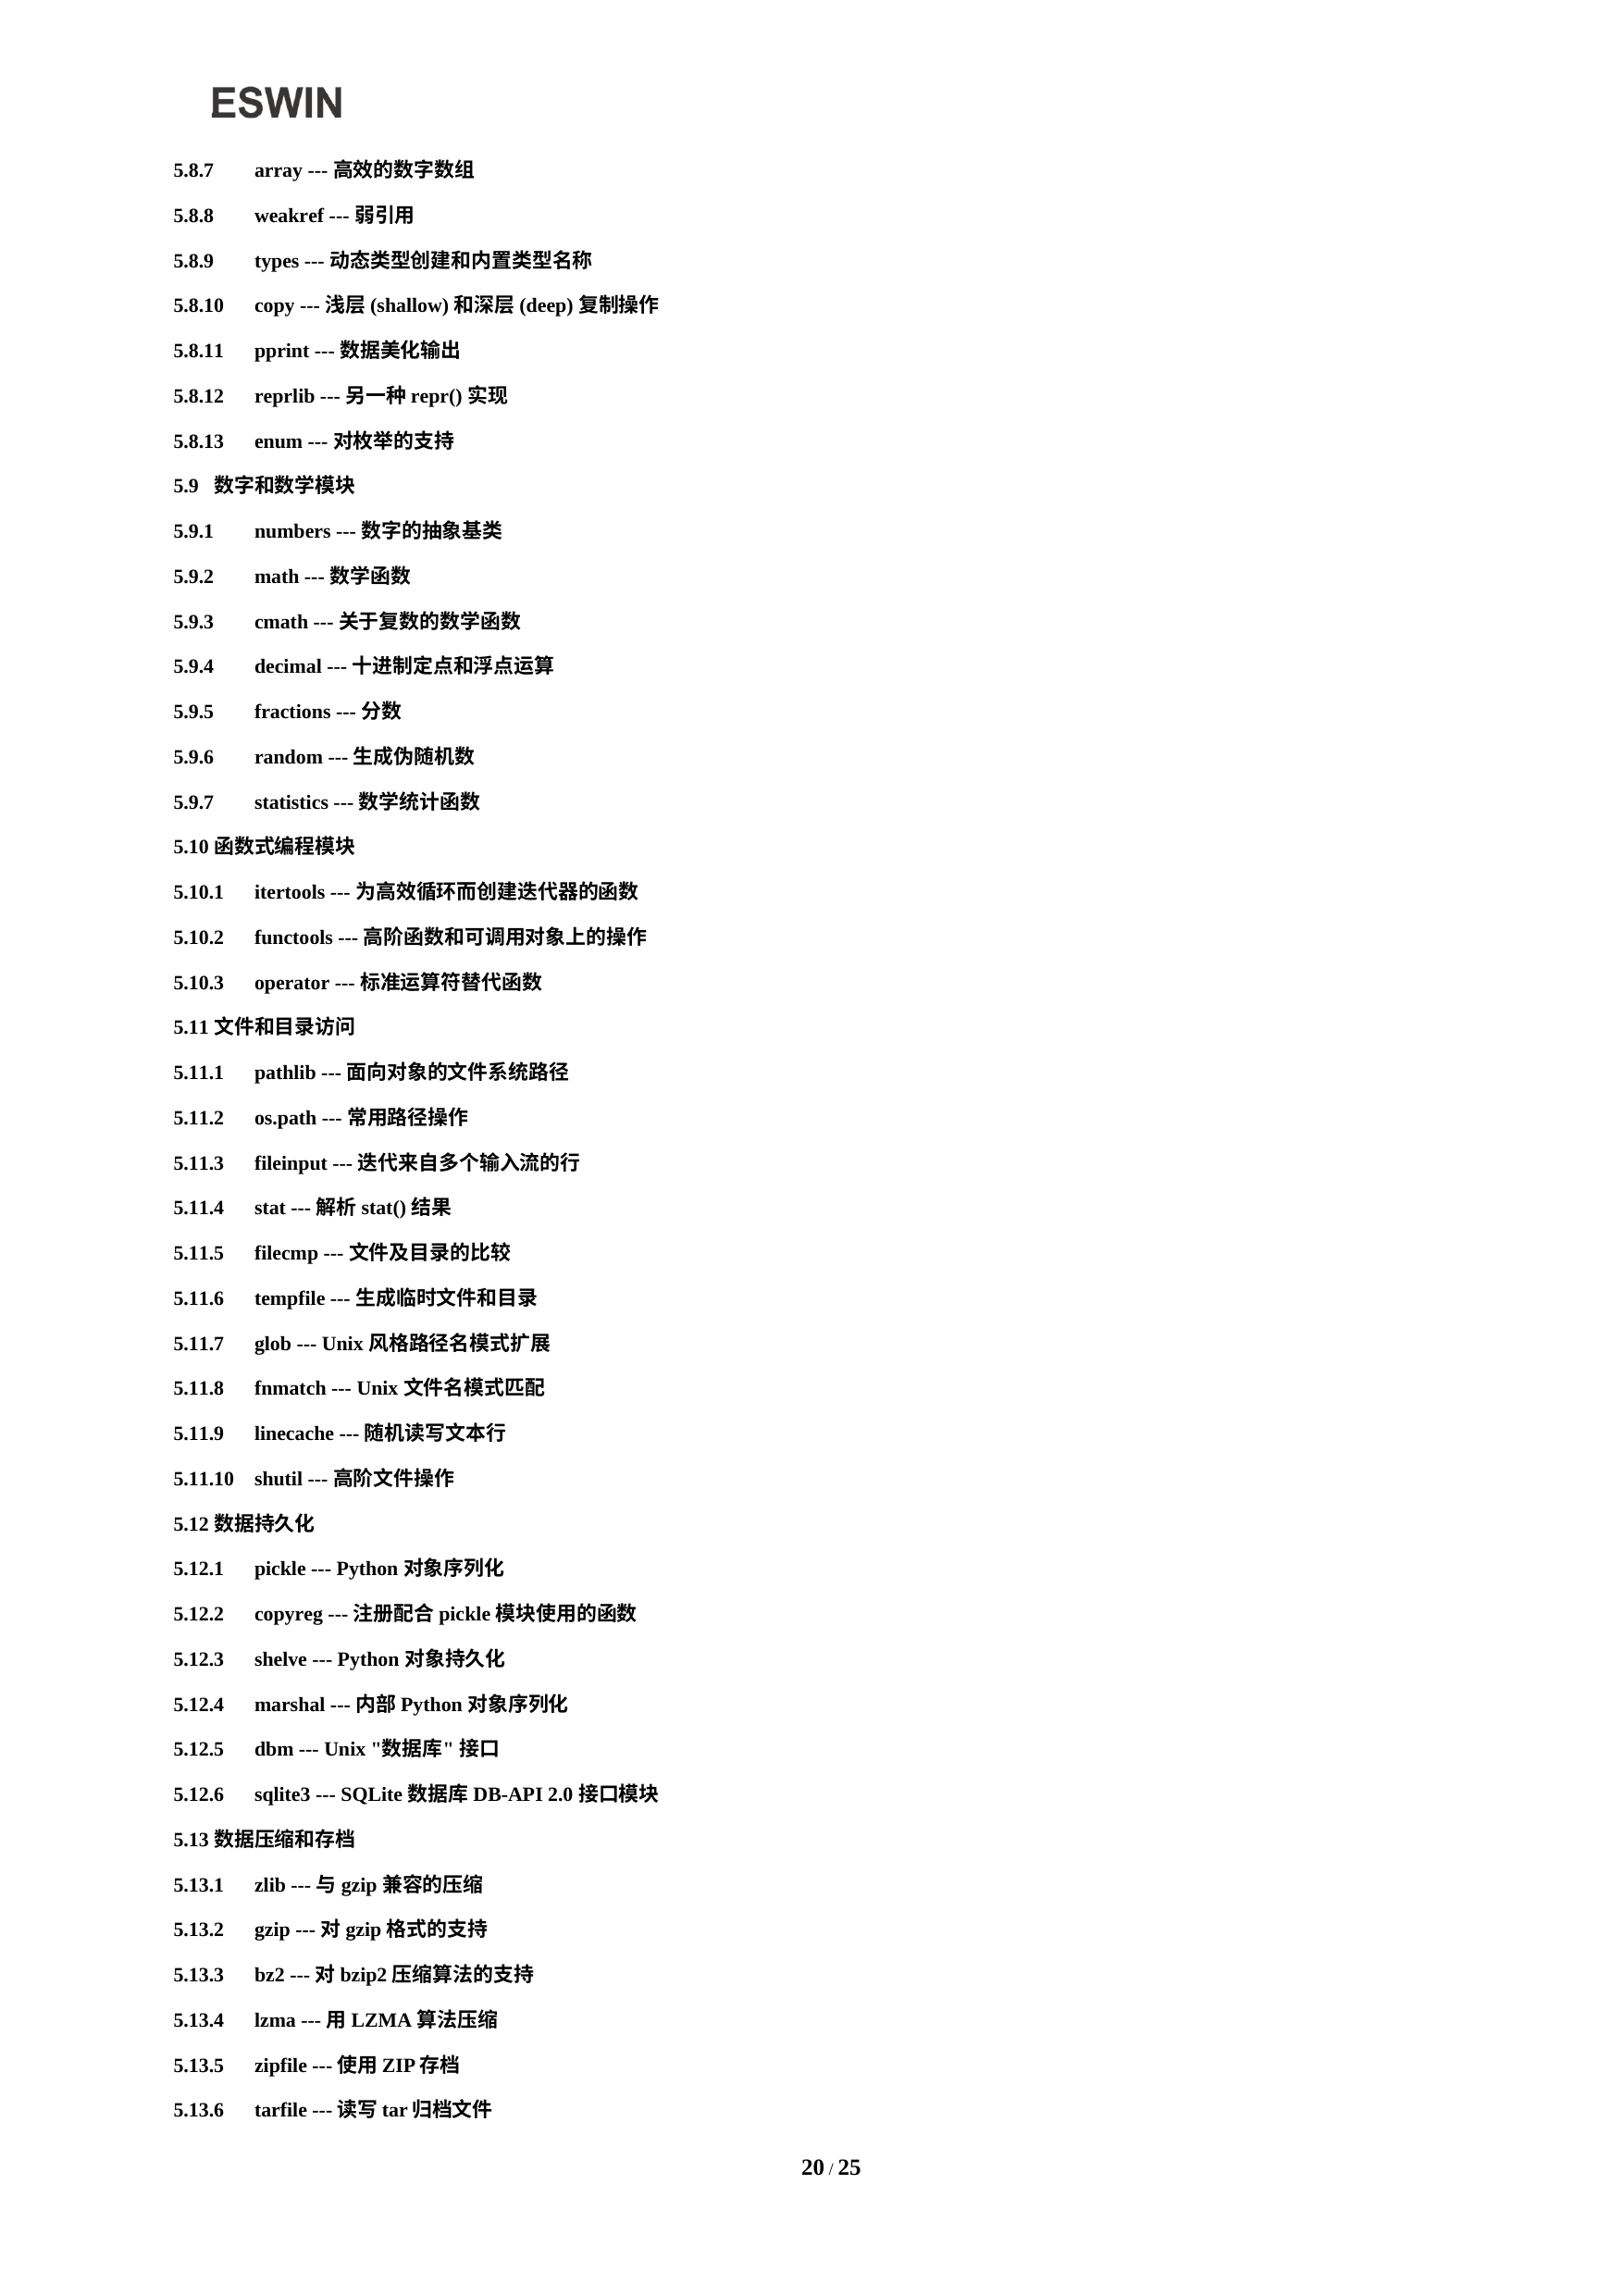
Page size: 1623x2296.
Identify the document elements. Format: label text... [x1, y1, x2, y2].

subtitle decimal --- 十进制定点和浮点运算 [173, 650, 1450, 679]
subtitle array --- 高效的数字数组 [173, 154, 1450, 183]
picture [207, 81, 347, 122]
subtitle reprlib --- 另一种 repr() 实现 [173, 379, 1450, 409]
subtitle stat --- 解析 stat() 结果 [173, 1191, 1450, 1221]
subtitle filecmp --- 文件及目录的比较 [173, 1236, 1450, 1266]
subtitle lzma --- 用 LZMA 算法压缩 [173, 2003, 1450, 2033]
subtitle 函数式编程模块 [173, 830, 1450, 860]
subtitle itertools --- 为高效循环而创建迭代器的函数 [173, 875, 1450, 905]
subtitle pickle --- Python 对象序列化 [173, 1552, 1450, 1582]
subtitle operator --- 标准运算符替代函数 [173, 965, 1450, 996]
subtitle 数字和数学模块 [173, 469, 1450, 499]
subtitle tarfile --- 读写tar归档文件 [173, 2093, 1450, 2123]
subtitle fractions --- 分数 [173, 695, 1450, 725]
subtitle enum --- 对枚举的支持 [173, 424, 1450, 454]
subtitle statistics --- 数学统计函数 [173, 785, 1450, 815]
subtitle copy --- 浅层 (shallow) 和深层 (deep) 复制操作 [173, 289, 1450, 318]
subtitle 数据持久化 [173, 1507, 1450, 1537]
subtitle dbm --- Unix "数据库" 接口 [173, 1732, 1450, 1762]
subtitle glob --- Unix 风格路径名模式扩展 [173, 1326, 1450, 1357]
subtitle types --- 动态类型创建和内置类型名称 [173, 243, 1450, 274]
subtitle shutil --- 高阶文件操作 [173, 1461, 1450, 1492]
subtitle pprint --- 数据美化输出 [173, 334, 1450, 364]
subtitle functools --- 高阶函数和可调用对象上的操作 [173, 920, 1450, 950]
subtitle weakref --- 弱引用 [173, 198, 1450, 229]
subtitle shelve --- Python 对象持久化 [173, 1642, 1450, 1672]
subtitle pathlib --- 面向对象的文件系统路径 [173, 1056, 1450, 1086]
subtitle sqlite3 --- SQLite 数据库 DB-API 2.0 接口模块 [173, 1778, 1450, 1807]
subtitle tempfile --- 生成临时文件和目录 [173, 1281, 1450, 1311]
subtitle os.path --- 常用路径操作 [173, 1100, 1450, 1131]
subtitle math --- 数学函数 [173, 559, 1450, 590]
subtitle numbers --- 数字的抽象基类 [173, 515, 1450, 544]
subtitle fileinput --- 迭代来自多个输入流的行 [173, 1146, 1450, 1176]
subtitle bz2 --- 对 bzip2 压缩算法的支持 [173, 1958, 1450, 1988]
subtitle zlib --- 与 gzip 兼容的压缩 [173, 1868, 1450, 1898]
subtitle marshal --- 内部 Python 对象序列化 [173, 1687, 1450, 1718]
subtitle copyreg --- 注册配合 pickle 模块使用的函数 [173, 1597, 1450, 1627]
subtitle random --- 生成伪随机数 [173, 739, 1450, 770]
subtitle fnmatch --- Unix 文件名模式匹配 [173, 1371, 1450, 1401]
subtitle gzip --- 对 gzip 格式的支持 [173, 1913, 1450, 1942]
subtitle cmath --- 关于复数的数学函数 [173, 604, 1450, 635]
subtitle 数据压缩和存档 [173, 1822, 1450, 1853]
subtitle linecache --- 随机读写文本行 [173, 1417, 1450, 1446]
subtitle 文件和目录访问 [173, 1011, 1450, 1040]
subtitle zipfile --- 使用ZIP存档 [173, 2048, 1450, 2079]
